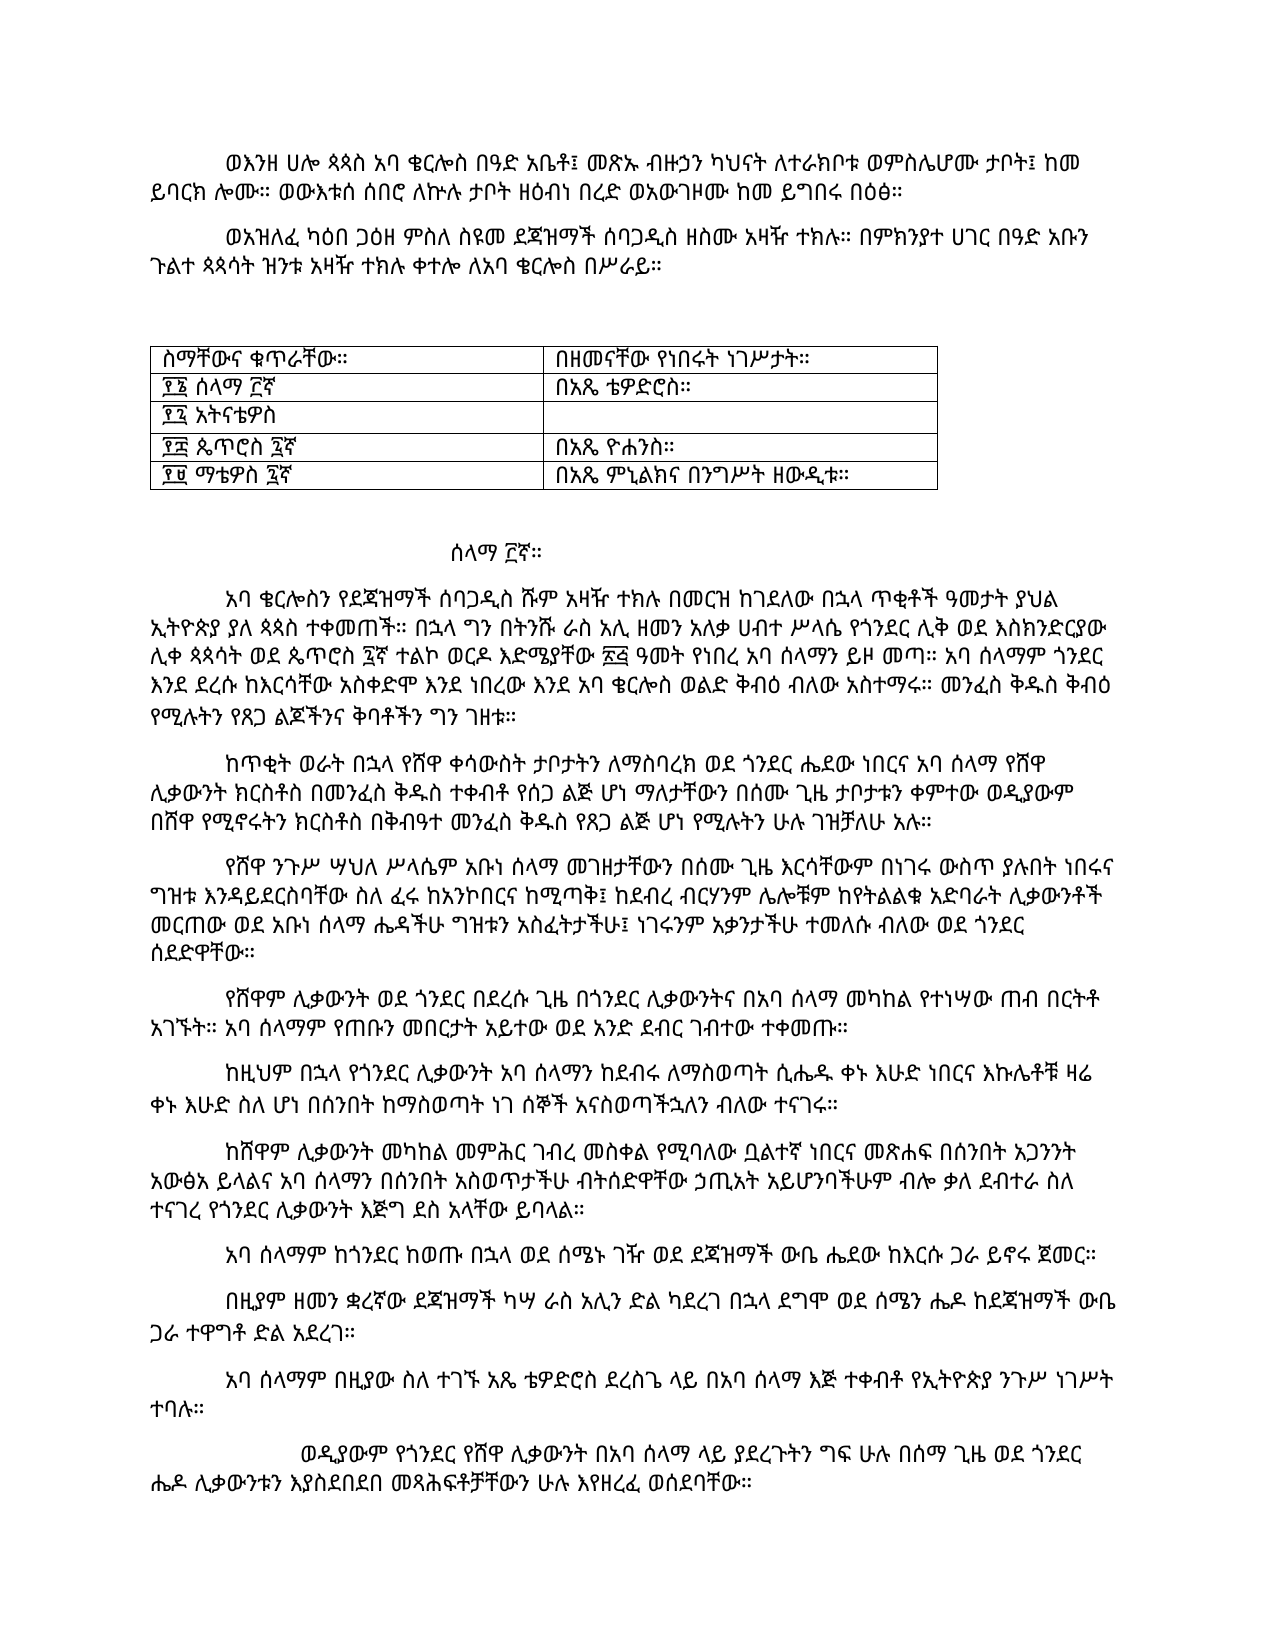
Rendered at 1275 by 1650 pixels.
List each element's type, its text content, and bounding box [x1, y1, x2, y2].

text ከዚህም በኋላ የጎንደር ሊቃውንት አባ ሰላማን ከደብሩ ለማስወጣት ሲሔዱ ቀኑ እሁድ ነበርና እኩሌቶቹ ዛሬ ቀኑ እሁድ ስለ ሆነ በሰንበት ከማስወጣት ነገ ሰኞች አናስወጣችኋለን ብለው ተናገሩ። [150, 1060, 1125, 1120]
text አባ ሰላማም ከጎንደር ከወጡ በኋላ ወደ ሰሜኑ ገዥ ወደ ደጃዝማች ውቤ ሔደው ከእርሱ ጋራ ይኖሩ ጀመር። [150, 1242, 1125, 1269]
text ወዲያውም የጎንደር የሸዋ ሊቃውንት በአባ ሰላማ ላይ ያደረጉትን ግፍ ሁሉ በሰማ ጊዜ ወደ ጎንደር ሔዶ ሊቃውንቱን እያስደበደበ መጻሕፍቶቻቸውን ሁሉ እየዘረፈ ወሰደባቸው። [150, 1441, 1125, 1497]
text ወእንዘ ሀሎ ጳጳስ አባ ቄርሎስ በዓድ አቤቶ፤ መጽኡ ብዙኃን ካህናት ለተራክቦቱ ወምስሌሆሙ ታቦት፤ ከመ ይባርክ ሎሙ። ወውእቱሰ ሰበሮ ለኵሉ ታቦት ዘዕብነ በረድ ወአውገዞሙ ከመ ይግበሩ በዕፅ። [150, 150, 1125, 205]
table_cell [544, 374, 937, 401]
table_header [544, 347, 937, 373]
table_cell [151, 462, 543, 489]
text ከጥቂት ወራት በኋላ የሸዋ ቀሳውስት ታቦታትን ለማስባረክ ወደ ጎንደር ሔደው ነበርና አባ ሰላማ የሸዋ ሊቃውንት ክርስቶስ በመንፈስ ቅዱስ ተቀብቶ የሰጋ ልጅ ሆነ ማለታቸውን በሰሙ ጊዜ ታቦታቱን ቀምተው ወዲያውም በሸዋ የሚኖሩትን ክርስቶስ በቅብዓተ መንፈስ ቅዱስ የጸጋ ልጅ ሆነ የሚሉትን ሁሉ ገዝቻለሁ አሉ። [150, 751, 1125, 836]
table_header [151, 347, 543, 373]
text ከሸዋም ሊቃውንት መካከል መምሕር ገብረ መስቀል የሚባለው ቧልተኛ ነበርና መጽሐፍ በሰንበት አጋንንት አውፅአ ይላልና አባ ሰላማን በሰንበት አስወጥታችሁ ብትሰድዋቸው ኃጢአት አይሆንባችሁም ብሎ ቃለ ደብተራ ስለ ተናገረ የጎንደር ሊቃውንት እጅግ ደስ አላቸው ይባላል። [150, 1139, 1125, 1223]
text ሰላማ ፫ኛ። [150, 540, 1125, 567]
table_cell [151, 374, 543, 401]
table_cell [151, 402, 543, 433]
text በዚያም ዘመን ቋረኛው ደጃዝማች ካሣ ራስ አሊን ድል ካደረገ በኋላ ደግሞ ወደ ሰሜን ሔዶ ከደጃዝማች ውቤ ጋራ ተዋግቶ ድል አደረገ። [150, 1288, 1125, 1348]
text የሸዋ ንጉሥ ሣህለ ሥላሴም አቡነ ሰላማ መገዘታቸውን በሰሙ ጊዜ እርሳቸውም በነገሩ ውስጥ ያሉበት ነበሩና ግዝቱ እንዳይደርስባቸው ስለ ፈሩ ከአንኮበርና ከሚጣቅ፤ ከደብረ ብርሃንም ሌሎቹም ከየትልልቁ አድባራት ሊቃውንቶች መርጠው ወደ አቡነ ሰላማ ሔዳችሁ ግዝቱን አስፈትታችሁ፤ ነገሩንም አቃንታችሁ ተመለሱ ብለው ወደ ጎንደር ሰደድዋቸው። [150, 854, 1125, 967]
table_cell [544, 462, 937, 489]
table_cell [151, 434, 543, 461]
text የሸዋም ሊቃውንት ወደ ጎንደር በደረሱ ጊዜ በጎንደር ሊቃውንትና በአባ ሰላማ መካከል የተነሣው ጠብ በርትቶ አገኙት። አባ ሰላማም የጠቡን መበርታት አይተው ወደ አንድ ደብር ገብተው ተቀመጡ። [150, 986, 1125, 1041]
text አባ ቄርሎስን የደጃዝማች ሰባጋዲስ ሹም አዛዥ ተክሉ በመርዝ ከገደለው በኋላ ጥቂቶች ዓመታት ያህል ኢትዮጵያ ያለ ጳጳስ ተቀመጠች። በኋላ ግን በትንሹ ራስ አሊ ዘመን አለቃ ሀብተ ሥላሴ የጎንደር ሊቅ ወደ እስክንድርያው ሊቀ ጳጳሳት ወደ ጴጥሮስ ፯ኛ ተልኮ ወርዶ እድሜያቸው ፳፭ ዓመት የነበረ አባ ሰላማን ይዞ መጣ። አባ ሰላማም ጎንደር እንደ ደረሱ ከእርሳቸው አስቀድሞ እንደ ነበረው እንደ አባ ቄርሎስ ወልድ ቅብዕ ብለው አስተማሩ። መንፈስ ቅዱስ ቅብዕ የሚሉትን የጸጋ ልጆችንና ቅባቶችን ግን ገዘቱ። [150, 586, 1125, 732]
text አባ ሰላማም በዚያው ስለ ተገኙ አጼ ቴዎድሮስ ደረስጌ ላይ በአባ ሰላማ እጅ ተቀብቶ የኢትዮጵያ ንጉሥ ነገሥት ተባሉ። [150, 1367, 1125, 1423]
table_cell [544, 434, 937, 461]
text ወአዝለፈ ካዕበ ጋዕዘ ምስለ ስዩመ ደጃዝማች ሰባጋዲስ ዘስሙ አዛዥ ተክሉ። በምክንያተ ሀገር በዓድ አቡን ጉልተ ጳጳሳት ዝንቱ አዛዥ ተክሉ ቀተሎ ለአባ ቄርሎስ በሥራይ። [150, 224, 1125, 279]
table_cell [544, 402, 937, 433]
